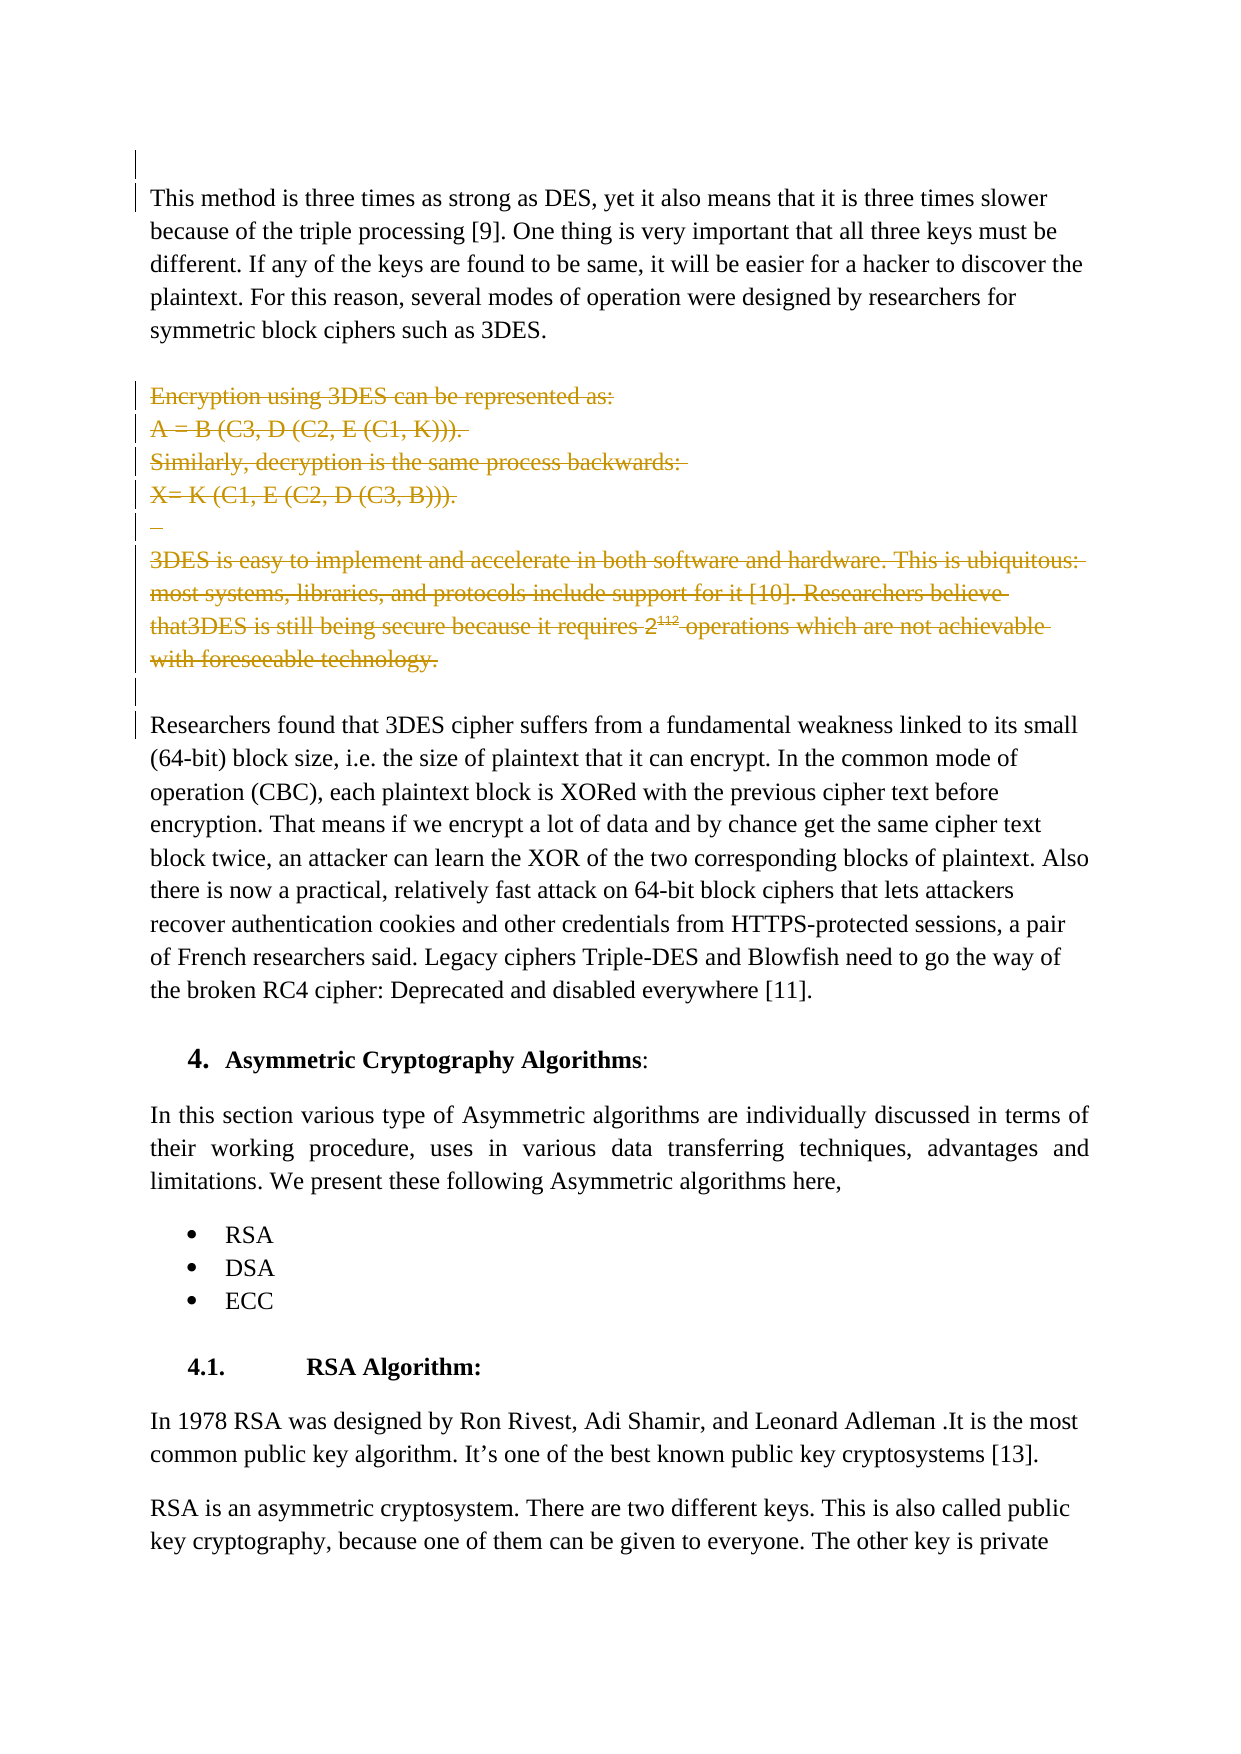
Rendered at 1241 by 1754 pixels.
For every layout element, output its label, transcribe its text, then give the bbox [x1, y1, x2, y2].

list ECC [187, 1286, 1090, 1315]
text In 1978 RSA was designed by Ron Rivest, Adi Shamir, and Leonard Adleman .It is the most common public key algorithm. It’s one of the best known public key cryptosystems [13]. [150, 1406, 1090, 1468]
list RSA Algorithm: [187, 1352, 1090, 1381]
list RSA [187, 1220, 1090, 1249]
list Asymmetric Cryptography Algorithms: [187, 1041, 1090, 1074]
text Researchers found that 3DES cipher suffers from a fundamental weakness linked to its small (64-bit) block size, i.e. the size of plaintext that it can encrypt. In the common mode of operation (CBC), each plaintext block is XORed with the previous cipher text before encryption. That means if we encrypt a lot of data and by chance get the same cipher text block twice, an attacker can learn the XOR of the two corresponding blocks of plaintext. Also there is now a practical, relatively fast attack on 64-bit block ciphers that lets attackers recover authentication cookies and other credentials from HTTPS-protected sessions, a pair of French researchers said. Legacy ciphers Triple-DES and Blowfish need to go the way of the broken RC4 cipher: Deprecated and disabled everywhere [11]. [150, 711, 1090, 1003]
list DSA [187, 1253, 1090, 1282]
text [150, 1493, 1090, 1554]
text This method is three times as strong as DES, yet it also means that it is three times slower because of the triple processing [9]. One thing is very important that all three keys must be different. If any of the keys are found to be same, it will be easier for a hacker to discover the plaintext. For this reason, several modes of operation were designed by researchers for symmetric block ciphers such as 3DES. [150, 183, 1090, 344]
text In this section various type of Asymmetric algorithms are individually discussed in terms of their working procedure, uses in various data transferring techniques, advantages and limitations. We present these following Asymmetric algorithms here, [150, 1100, 1090, 1195]
